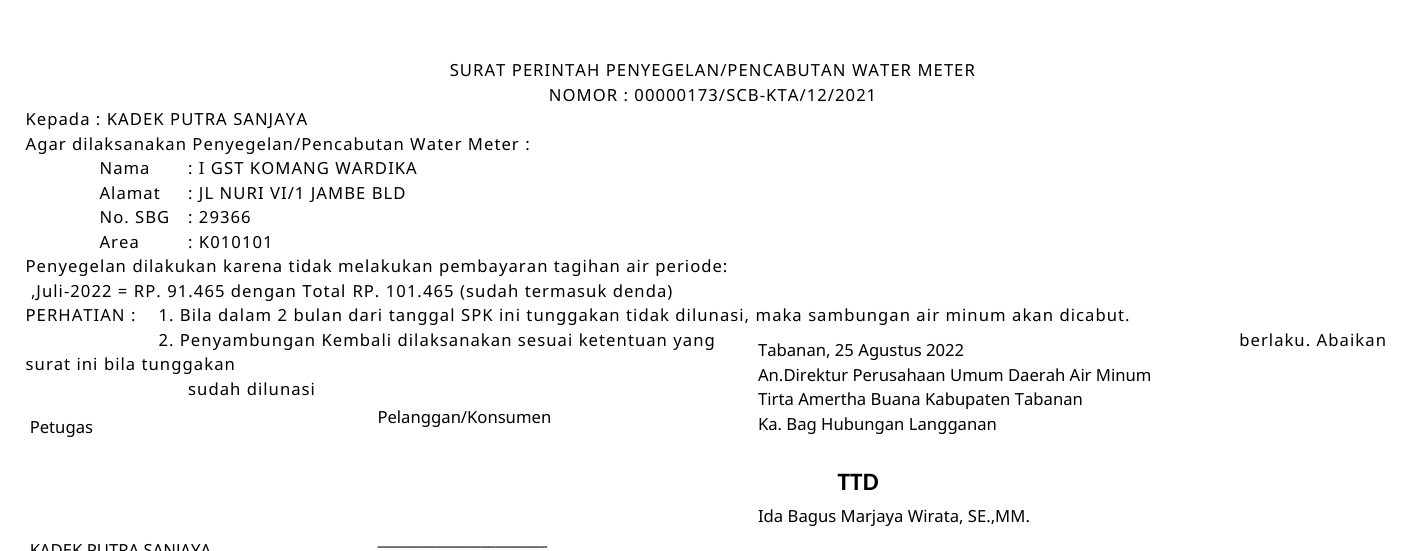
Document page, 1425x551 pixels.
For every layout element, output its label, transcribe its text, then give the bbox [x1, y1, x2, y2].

text Nama : I GST KOMANG WARDIKA [25, 157, 1399, 180]
text SURAT PERINTAH PENYEGELAN/PENCABUTAN WATER METER [25, 59, 1399, 82]
text NOMOR : 00000173/SCB-KTA/12/2021 [25, 83, 1399, 106]
text Penyegelan dilakukan karena tidak melakukan pembayaran tagihan air periode: [25, 255, 1399, 278]
text Alamat : JL NURI VI/1 JAMBE BLD [25, 181, 1399, 204]
text Area : K010101 [25, 230, 1399, 253]
text PERHATIAN : 1. Bila dalam 2 bulan dari tanggal SPK ini tunggakan tidak dilunasi, maka sambungan air minum akan dicabut. [25, 304, 1399, 327]
text 2. Penyambungan Kembali dilaksanakan sesuai ketentuan yang berlaku. Abaikan surat ini bila tunggakan [25, 328, 1399, 376]
text Kepada : KADEK PUTRA SANJAYA [25, 108, 1399, 131]
text sudah dilunasi [25, 377, 1399, 400]
text ,Juli-2022 = RP. 91.465 dengan Total RP. 101.465 (sudah termasuk denda) [25, 279, 1399, 302]
text Agar dilaksanakan Penyegelan/Pencabutan Water Meter : [25, 132, 1399, 155]
text No. SBG : 29366 [25, 206, 1399, 229]
